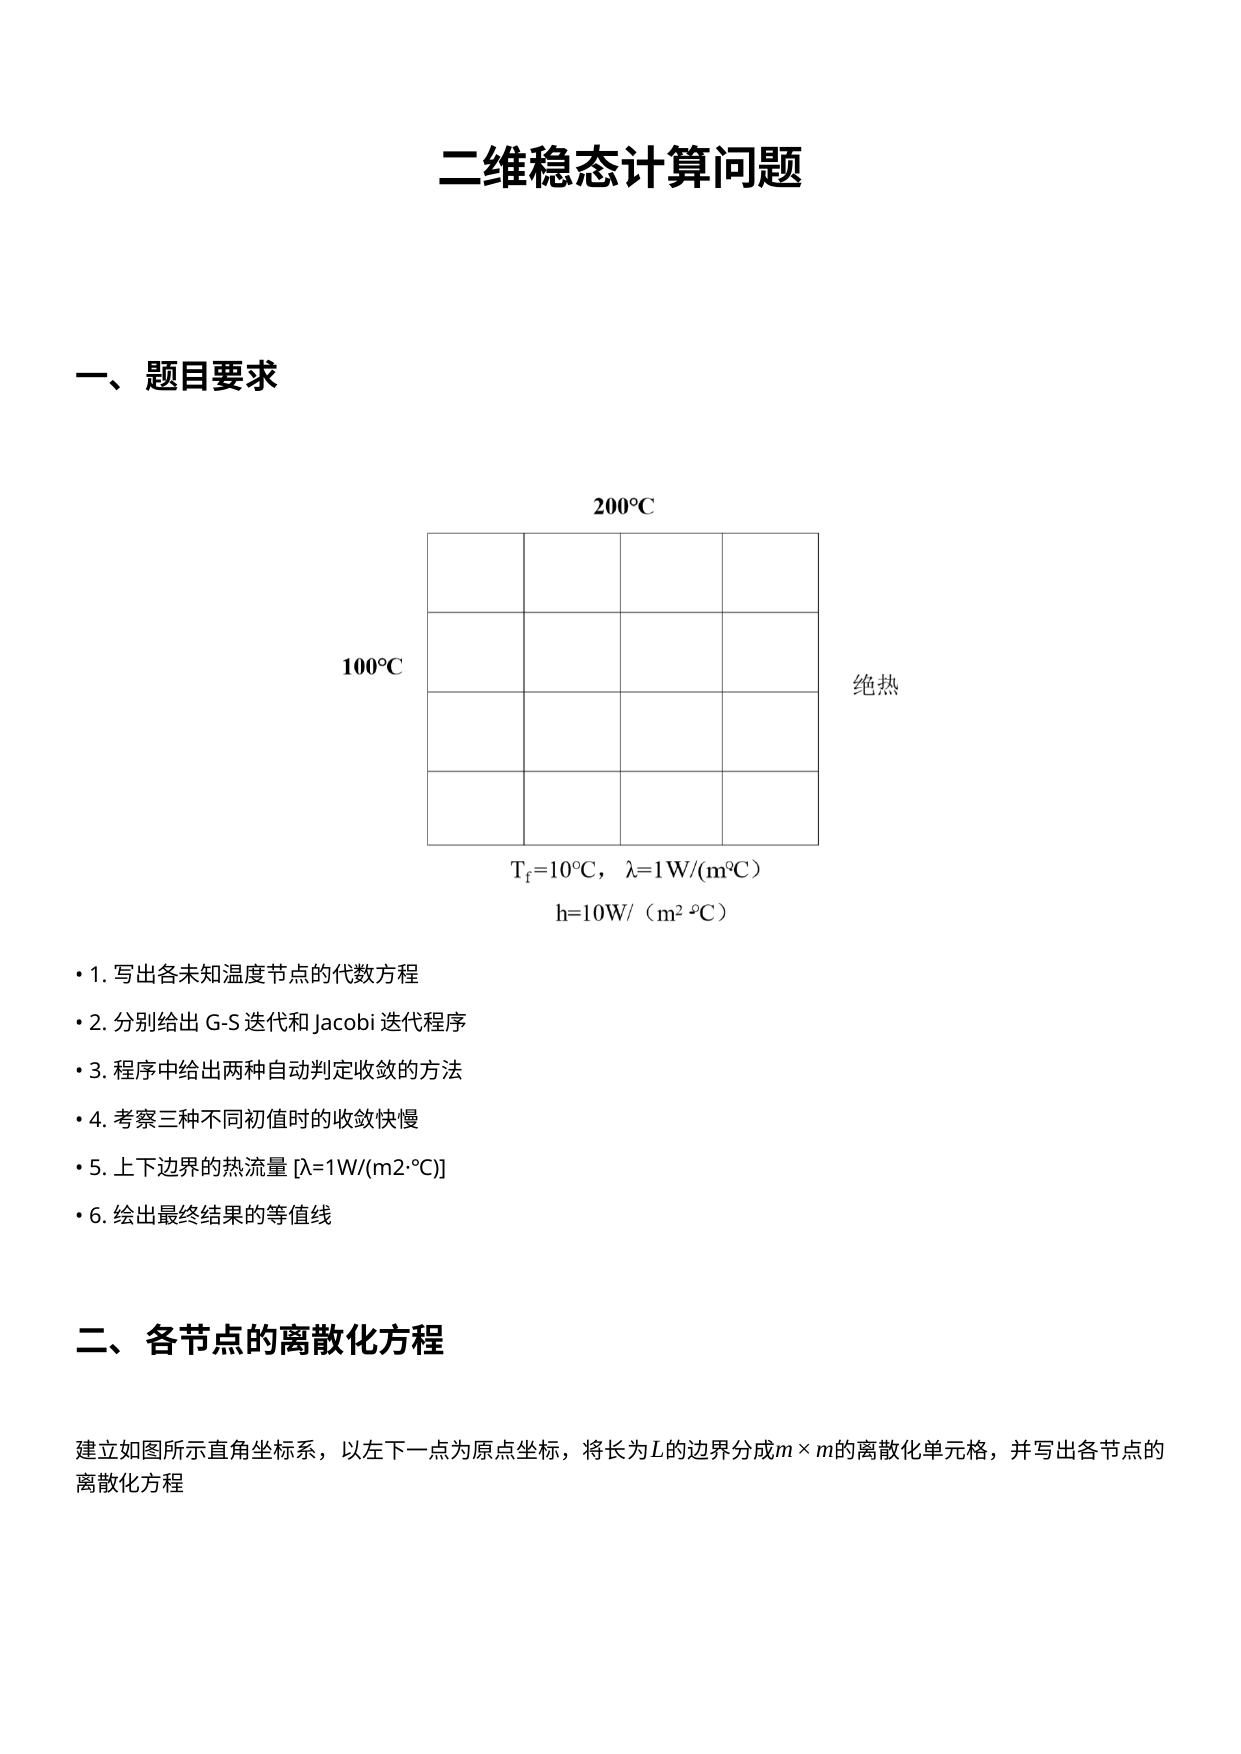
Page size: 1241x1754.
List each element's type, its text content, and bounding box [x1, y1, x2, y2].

text • 1. 写出各未知温度节点的代数方程 [75, 956, 1165, 989]
text • 4. 考察三种不同初值时的收敛快慢 [75, 1101, 1165, 1134]
text • 2. 分别给出G-S迭代和Jacobi迭代程序 [75, 1004, 1165, 1037]
text • 6. 绘出最终结果的等值线 [75, 1198, 1165, 1230]
text 建立如图所示直角坐标系，以左下一点为原点坐标，将长为的边界分成的离散化单元格，并写出各节点的离散化方程 [75, 1433, 1165, 1498]
subtitle 题目要求 [75, 342, 1165, 407]
subtitle 各节点的离散化方程 [75, 1306, 1165, 1371]
text • 3. 程序中给出两种自动判定收敛的方法 [75, 1053, 1165, 1085]
text • 5. 上下边界的热流量 [λ=1W/(m2·℃)] [75, 1149, 1165, 1182]
subtitle 二维稳态计算问题 [75, 116, 1165, 214]
picture [330, 468, 911, 927]
